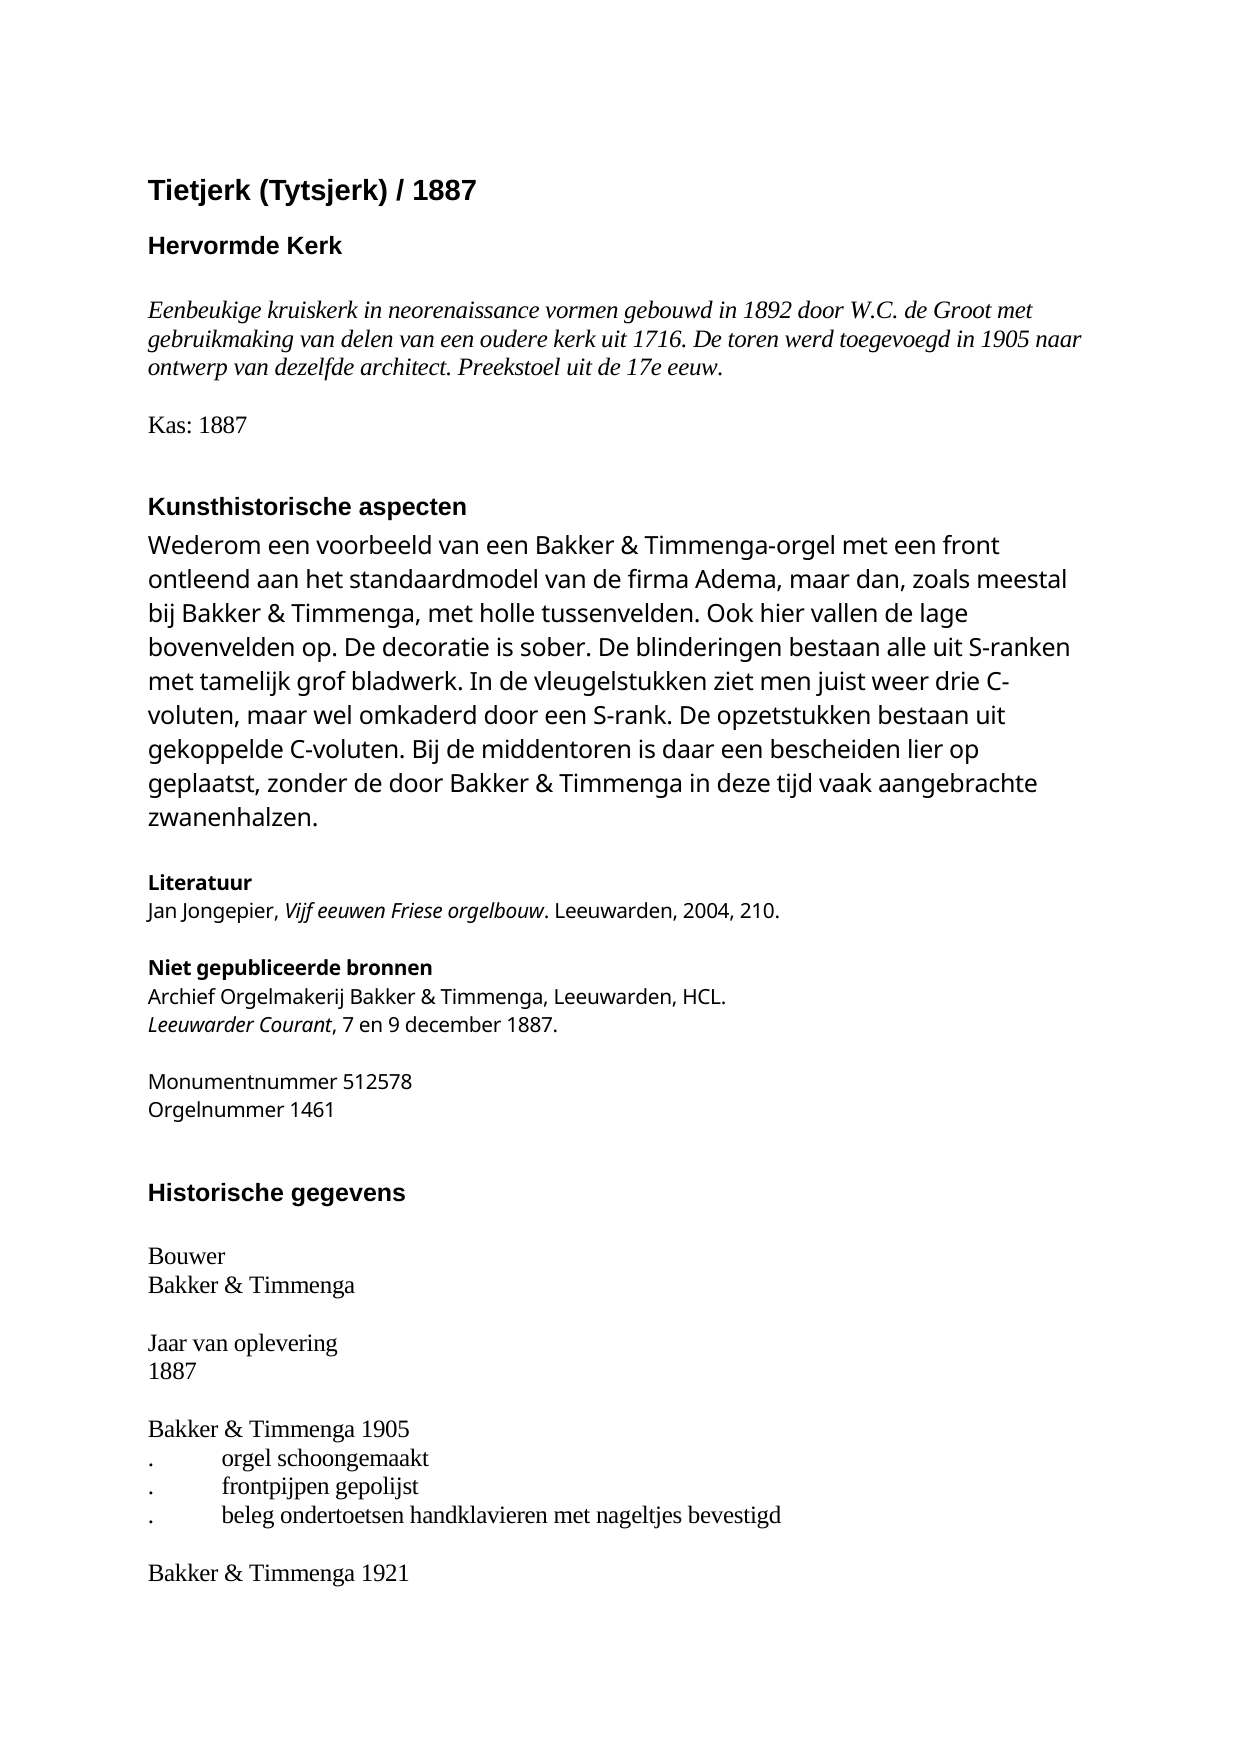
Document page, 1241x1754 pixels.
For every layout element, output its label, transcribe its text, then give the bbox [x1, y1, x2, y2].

text Kas: 1887 [148, 410, 1093, 439]
text Literatuur [148, 868, 1093, 896]
subtitle Hervormde Kerk [148, 231, 1093, 260]
text Archief Orgelmakerij Bakker & Timmenga, Leeuwarden, HCL. [148, 982, 1093, 1010]
text Bakker & Timmenga 1921 [148, 1558, 1093, 1586]
subtitle Kunsthistorische aspecten [148, 492, 1093, 521]
text Jaar van oplevering [148, 1328, 1093, 1356]
text 1887 [148, 1356, 1093, 1385]
text Jan Jongepier, Vijf eeuwen Friese orgelbouw. Leeuwarden, 2004, 210. [148, 896, 1093, 925]
text Wederom een voorbeeld van een Bakker & Timmenga-orgel met een front ontleend aan het standaardmodel van de firma Adema, maar dan, zoals meestal bij Bakker & Timmenga, met holle tussenvelden. Ook hier vallen de lage bovenvelden op. De decoratie is sober. De blinderingen bestaan alle uit S-ranken met tamelijk grof bladwerk. In de vleugelstukken ziet men juist weer drie C-voluten, maar wel omkaderd door een S-rank. De opzetstukken bestaan uit gekoppelde C-voluten. Bij de middentoren is daar een bescheiden lier op geplaatst, zonder de door Bakker & Timmenga in deze tijd vaak aangebrachte zwanenhalzen. [148, 527, 1093, 834]
text Bakker & Timmenga 1905 [148, 1414, 1093, 1443]
text Eenbeukige kruiskerk in neorenaissance vormen gebouwd in 1892 door W.C. de Groot met gebruikmaking van delen van een oudere kerk uit 1716. De toren werd toegevoegd in 1905 naar ontwerp van dezelfde architect. Preekstoel uit de 17e eeuw. [148, 295, 1093, 381]
text Bouwer [148, 1241, 1093, 1270]
text . beleg ondertoetsen handklavieren met nageltjes bevestigd [148, 1500, 1093, 1529]
text Orgelnummer 1461 [148, 1096, 1093, 1124]
subtitle Tietjerk (Tytsjerk) / 1887 [148, 173, 1093, 206]
subtitle Historische gegevens [148, 1178, 1093, 1206]
text Bakker & Timmenga [148, 1270, 1093, 1299]
text . orgel schoongemaakt [148, 1443, 1093, 1471]
text . frontpijpen gepolijst [148, 1471, 1093, 1500]
text Monumentnummer 512578 [148, 1067, 1093, 1096]
text Niet gepubliceerde bronnen [148, 953, 1093, 982]
text Leeuwarder Courant, 7 en 9 december 1887. [148, 1010, 1093, 1039]
